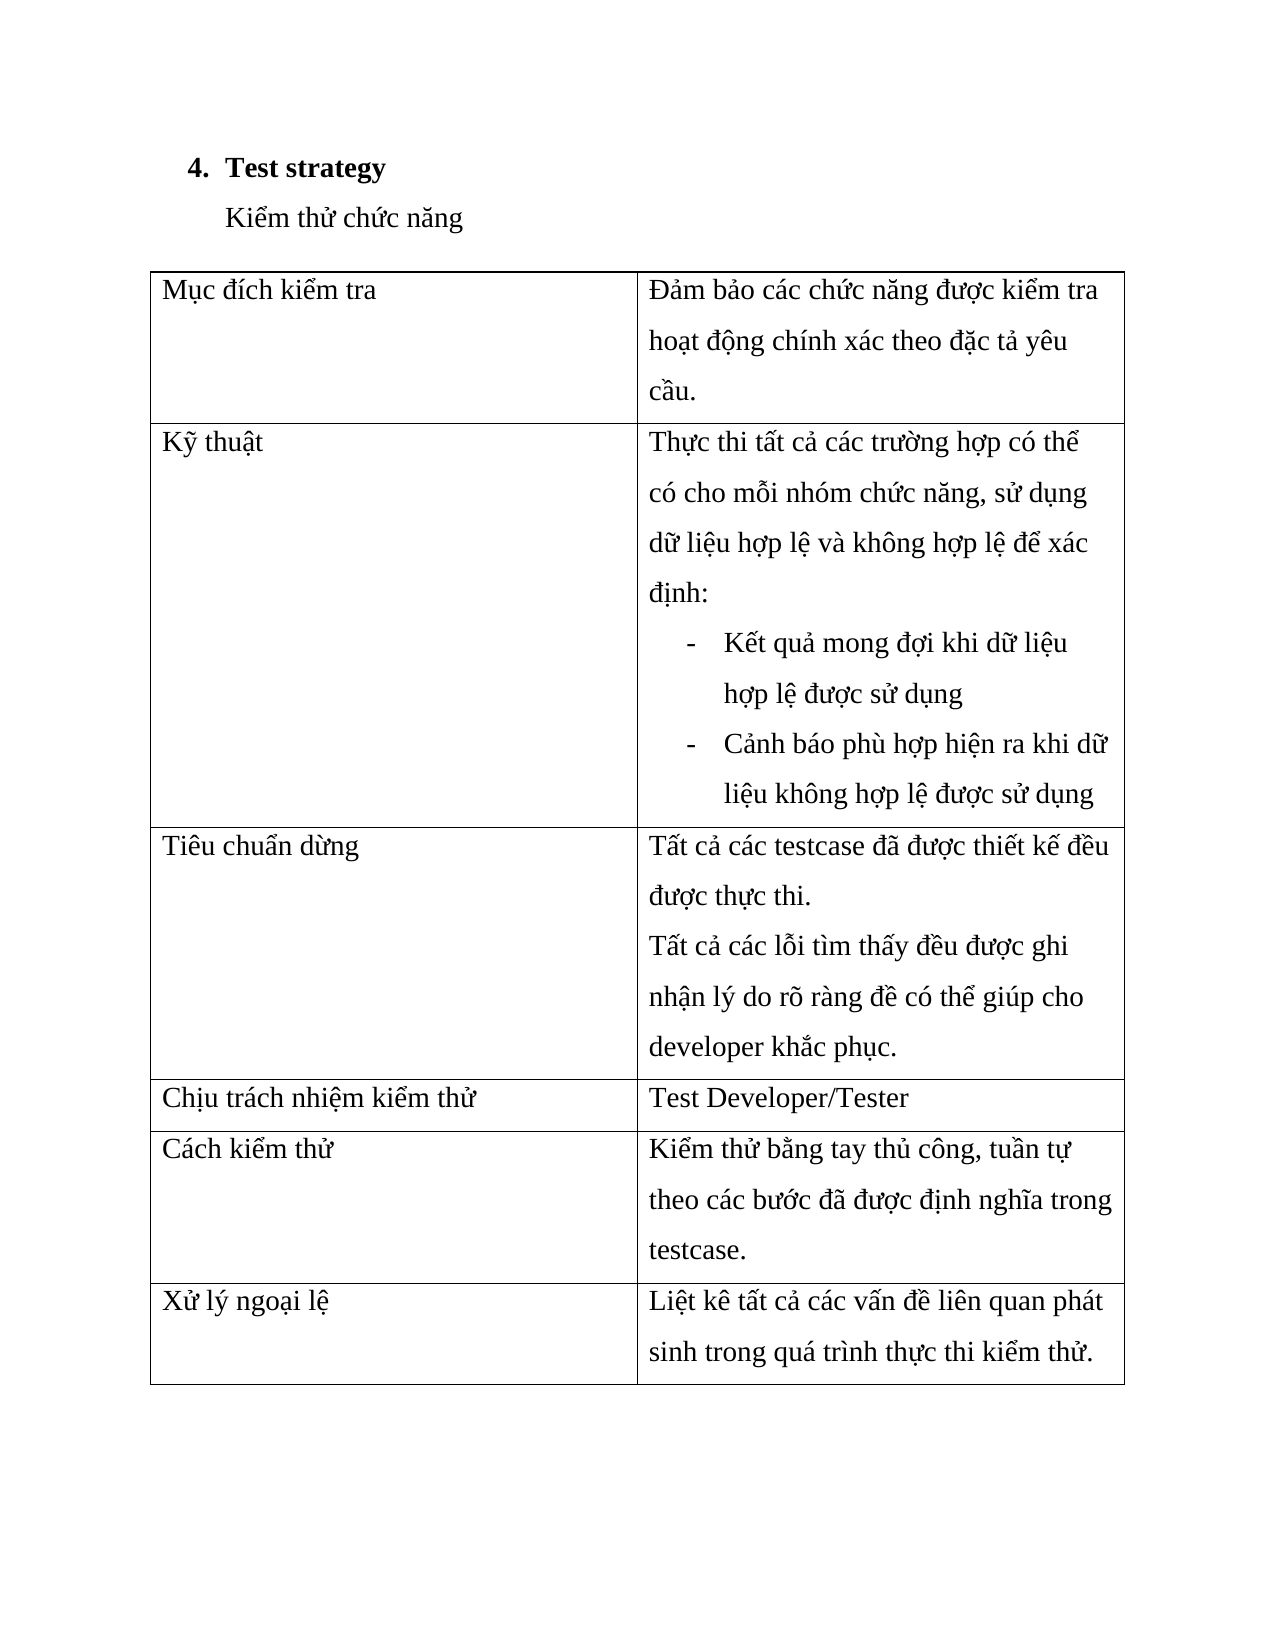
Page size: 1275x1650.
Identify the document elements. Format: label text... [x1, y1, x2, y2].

list Kiểm thử chức năng [225, 200, 1125, 234]
table_cell Test Developer/Tester [638, 1080, 1124, 1131]
table_cell Cách kiểm thử [151, 1132, 637, 1282]
table_cell Tất cả các testcase đã được thiết kế đều được thực thi. Tất cả các lỗi tìm thấy đều được ghi nhận lý do rõ ràng đề có thể giúp cho developer khắc phục. [638, 828, 1124, 1079]
table_cell Kiểm thử bằng tay thủ công, tuần tự theo các bước đã được định nghĩa trong testcase. [638, 1132, 1124, 1282]
table_cell Liệt kê tất cả các vấn đề liên quan phát sinh trong quá trình thực thi kiểm thử. [638, 1284, 1124, 1384]
table_cell Thực thi tất cả các trường hợp có thể có cho mỗi nhóm chức năng, sử dụng dữ liệu hợp lệ và không hợp lệ để xác định: Kết quả mong đợi khi dữ liệu hợp lệ được sử dụng Cảnh báo phù hợp hiện ra khi dữ liệu không hợp lệ được sử dụng [638, 424, 1124, 827]
table_cell Xử lý ngoại lệ [151, 1284, 637, 1384]
list Test strategy [187, 150, 1125, 183]
table_cell Chịu trách nhiệm kiểm thử [151, 1080, 637, 1131]
table_cell Tiêu chuẩn dừng [151, 828, 637, 1079]
table_cell Kỹ thuật [151, 424, 637, 827]
table_header Đảm bảo các chức năng được kiểm tra hoạt động chính xác theo đặc tả yêu cầu. [638, 273, 1124, 423]
table_header Mục đích kiểm tra [151, 273, 637, 423]
